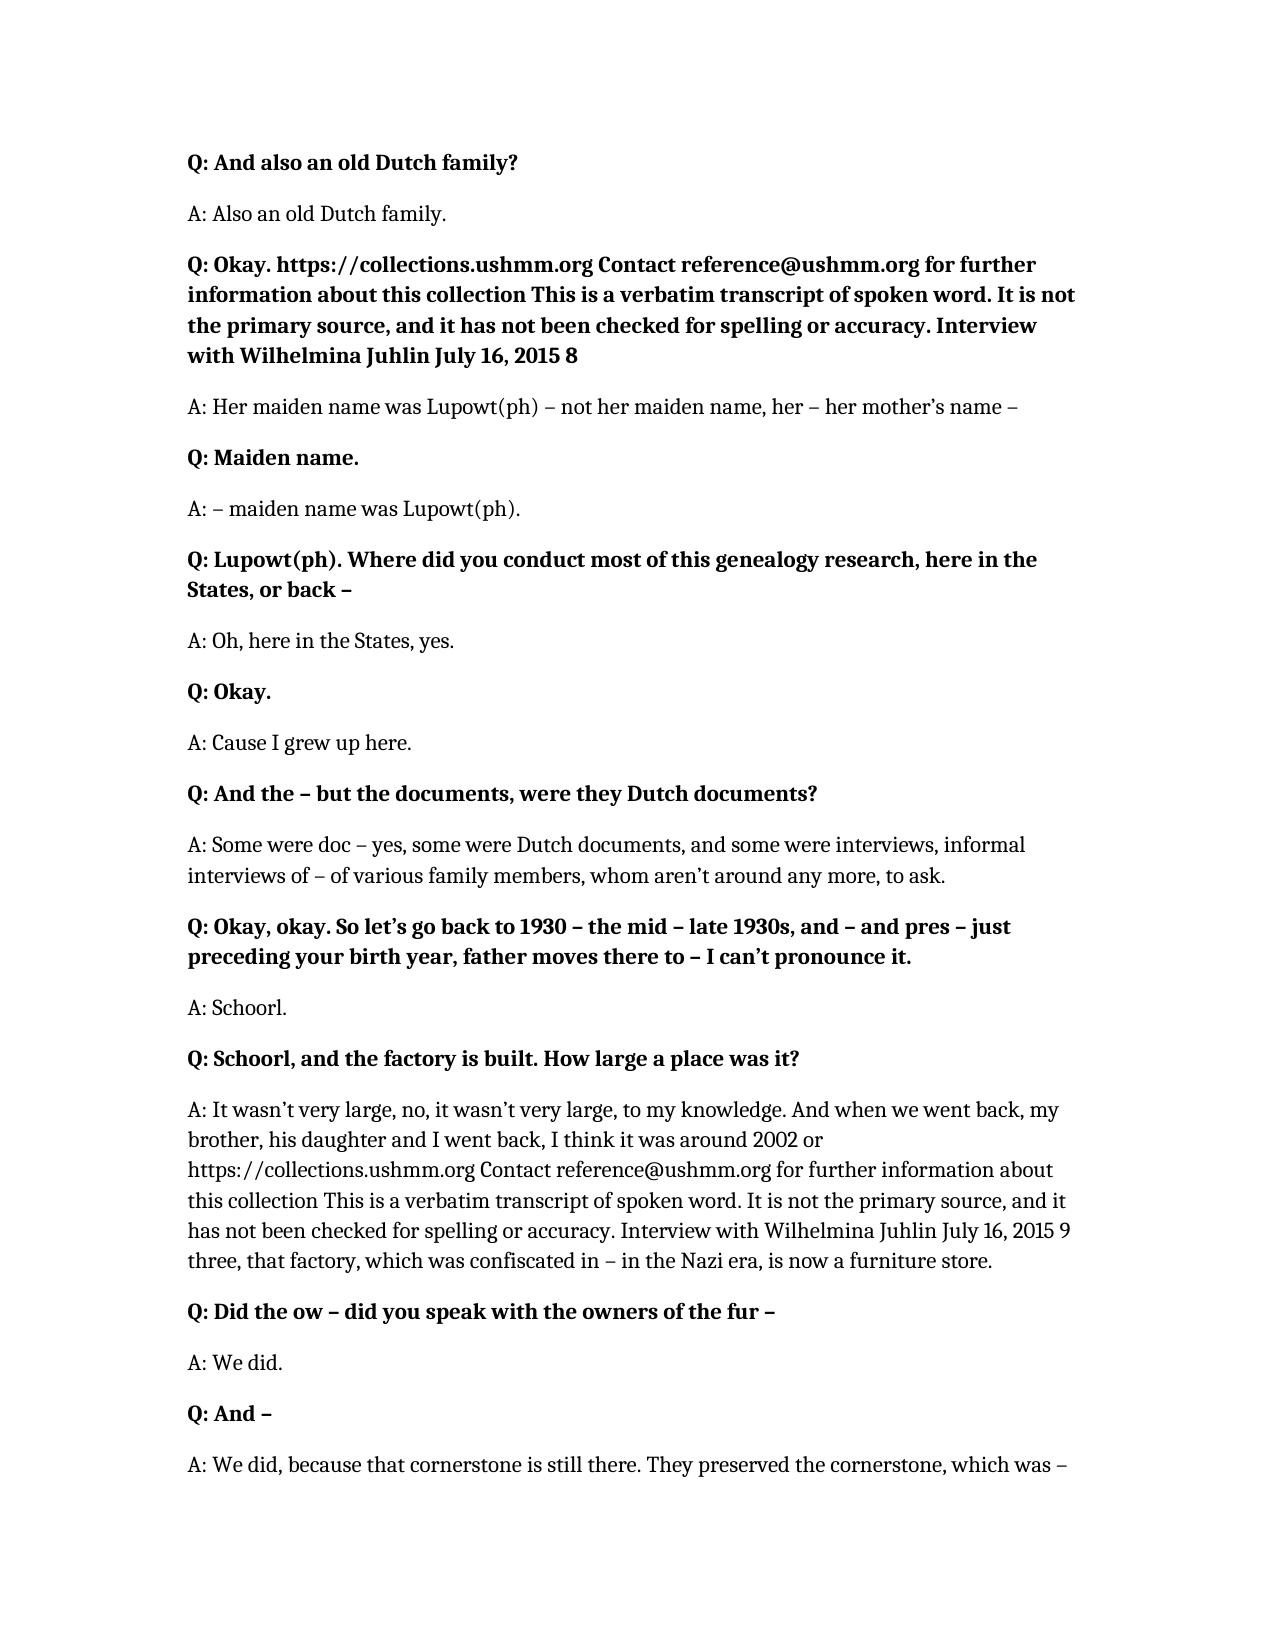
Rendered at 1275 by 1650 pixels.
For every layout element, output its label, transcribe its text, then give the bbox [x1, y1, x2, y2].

text Q: Maiden name. [187, 445, 1087, 471]
text Q: Okay. [187, 679, 1087, 706]
text A: Also an old Dutch family. [187, 201, 1087, 227]
text A: Some were doc – yes, some were Dutch documents, and some were interviews, informal interviews of – of various family members, whom aren’t around any more, to ask. [187, 832, 1087, 889]
text A: Schoorl. [187, 995, 1087, 1021]
text A: It wasn’t very large, no, it wasn’t very large, to my knowledge. And when we went back, my brother, his daughter and I went back, I think it was around 2002 or https://collections.ushmm.org Contact reference@ushmm.org for further information about this collection This is a verbatim transcript of spoken word. It is not the primary source, and it has not been checked for spelling or accuracy. Interview with Wilhelmina Juhlin July 16, 2015 9 three, that factory, which was confiscated in – in the Nazi era, is now a furniture store. [187, 1097, 1087, 1274]
text A: We did. [187, 1350, 1087, 1376]
text Q: Lupowt(ph). Where did you conduct most of this genealogy research, here in the States, or back – [187, 547, 1087, 603]
text Q: Did the ow – did you speak with the owners of the fur – [187, 1299, 1087, 1325]
text A: Cause I grew up here. [187, 730, 1087, 757]
text Q: Schoorl, and the factory is built. How large a place was it? [187, 1046, 1087, 1072]
text Q: Okay. https://collections.ushmm.org Contact reference@ushmm.org for further information about this collection This is a verbatim transcript of spoken word. It is not the primary source, and it has not been checked for spelling or accuracy. Interview with Wilhelmina Juhlin July 16, 2015 8 [187, 252, 1087, 369]
text A: Oh, here in the States, yes. [187, 628, 1087, 654]
text A: – maiden name was Lupowt(ph). [187, 496, 1087, 522]
text Q: And – [187, 1401, 1087, 1427]
text A: Her maiden name was Lupowt(ph) – not her maiden name, her – her mother’s name – [187, 394, 1087, 420]
text Q: And also an old Dutch family? [187, 150, 1087, 176]
text Q: Okay, okay. So let’s go back to 1930 – the mid – late 1930s, and – and pres – just preceding your birth year, father moves there to – I can’t pronounce it. [187, 913, 1087, 970]
text A: We did, because that cornerstone is still there. They preserved the cornerstone, which was – [187, 1452, 1087, 1478]
text Q: And the – but the documents, were they Dutch documents? [187, 781, 1087, 808]
